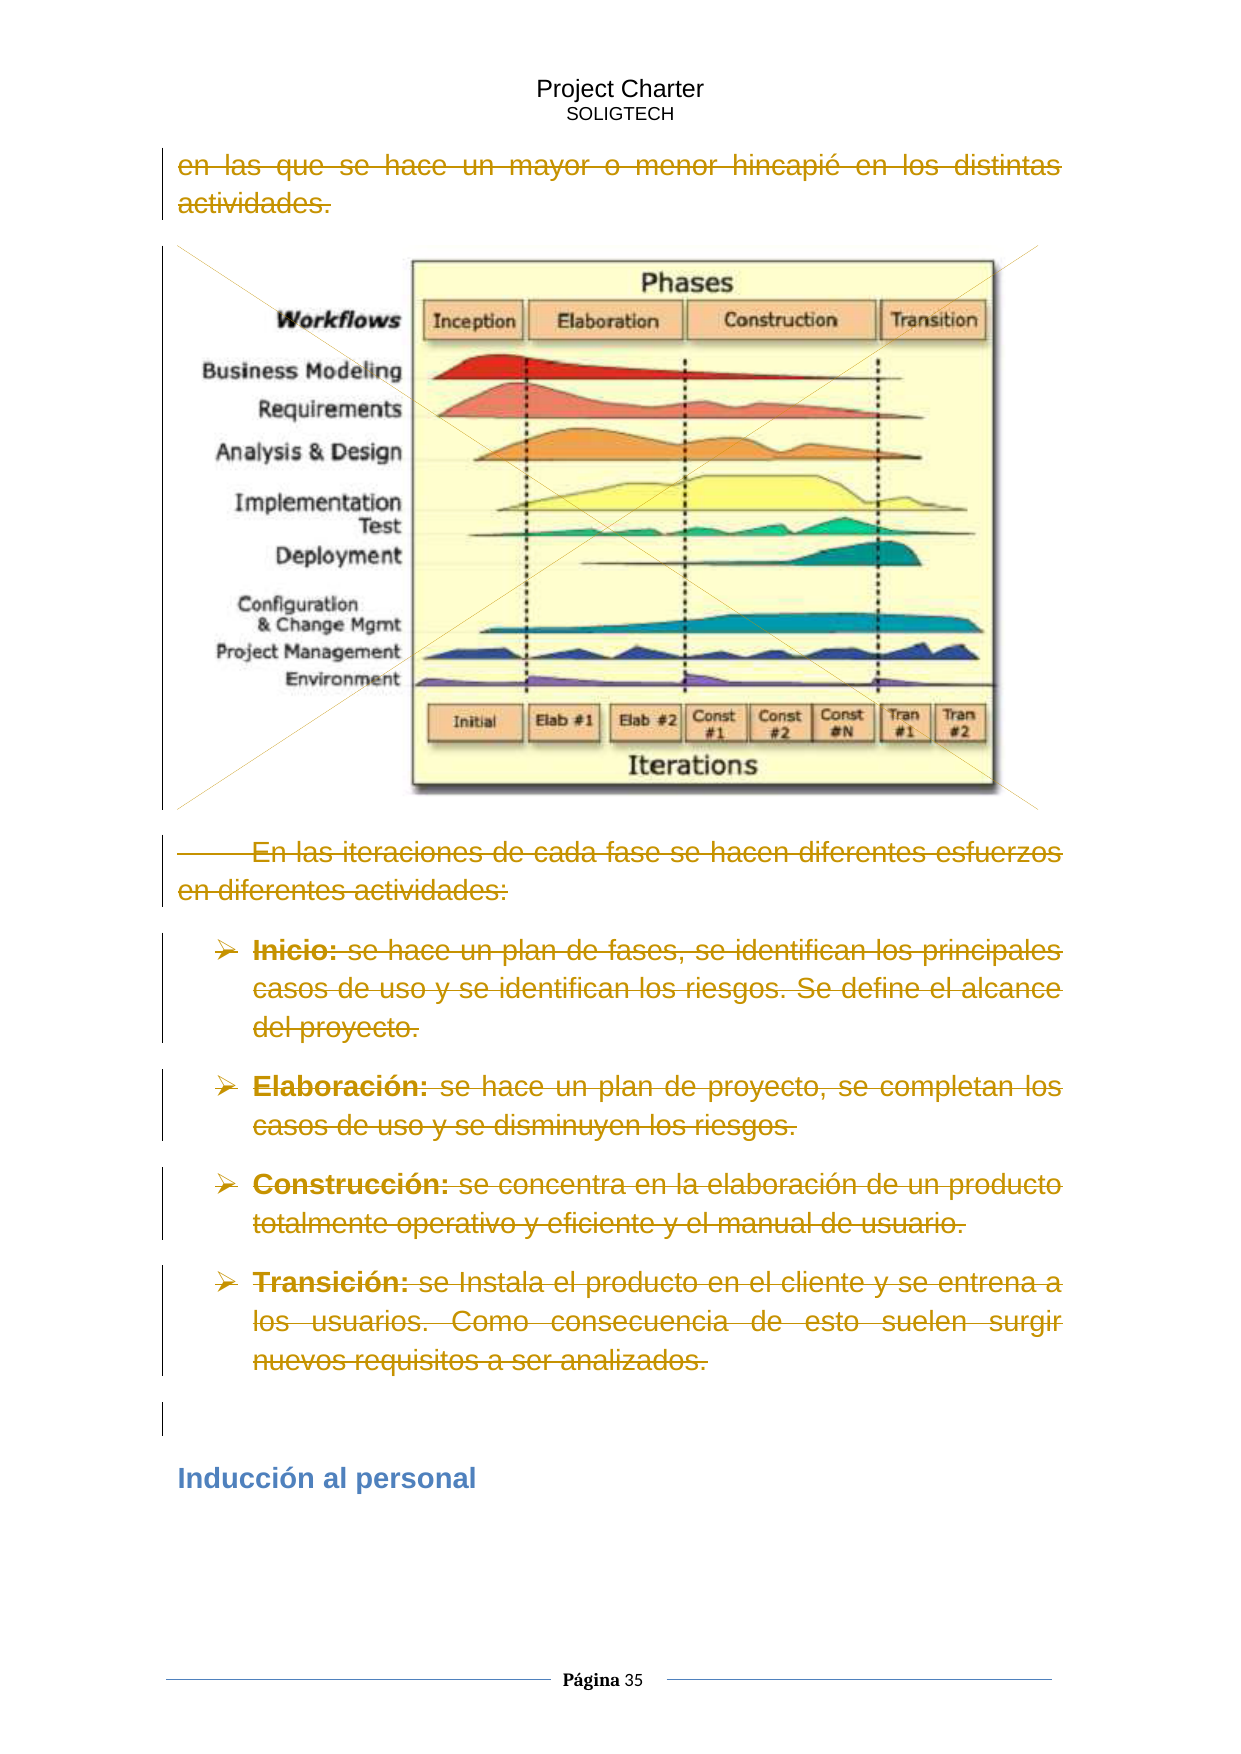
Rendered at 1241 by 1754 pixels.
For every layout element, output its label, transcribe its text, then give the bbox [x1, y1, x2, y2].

subtitle Inducción al personal [177, 1461, 1063, 1495]
